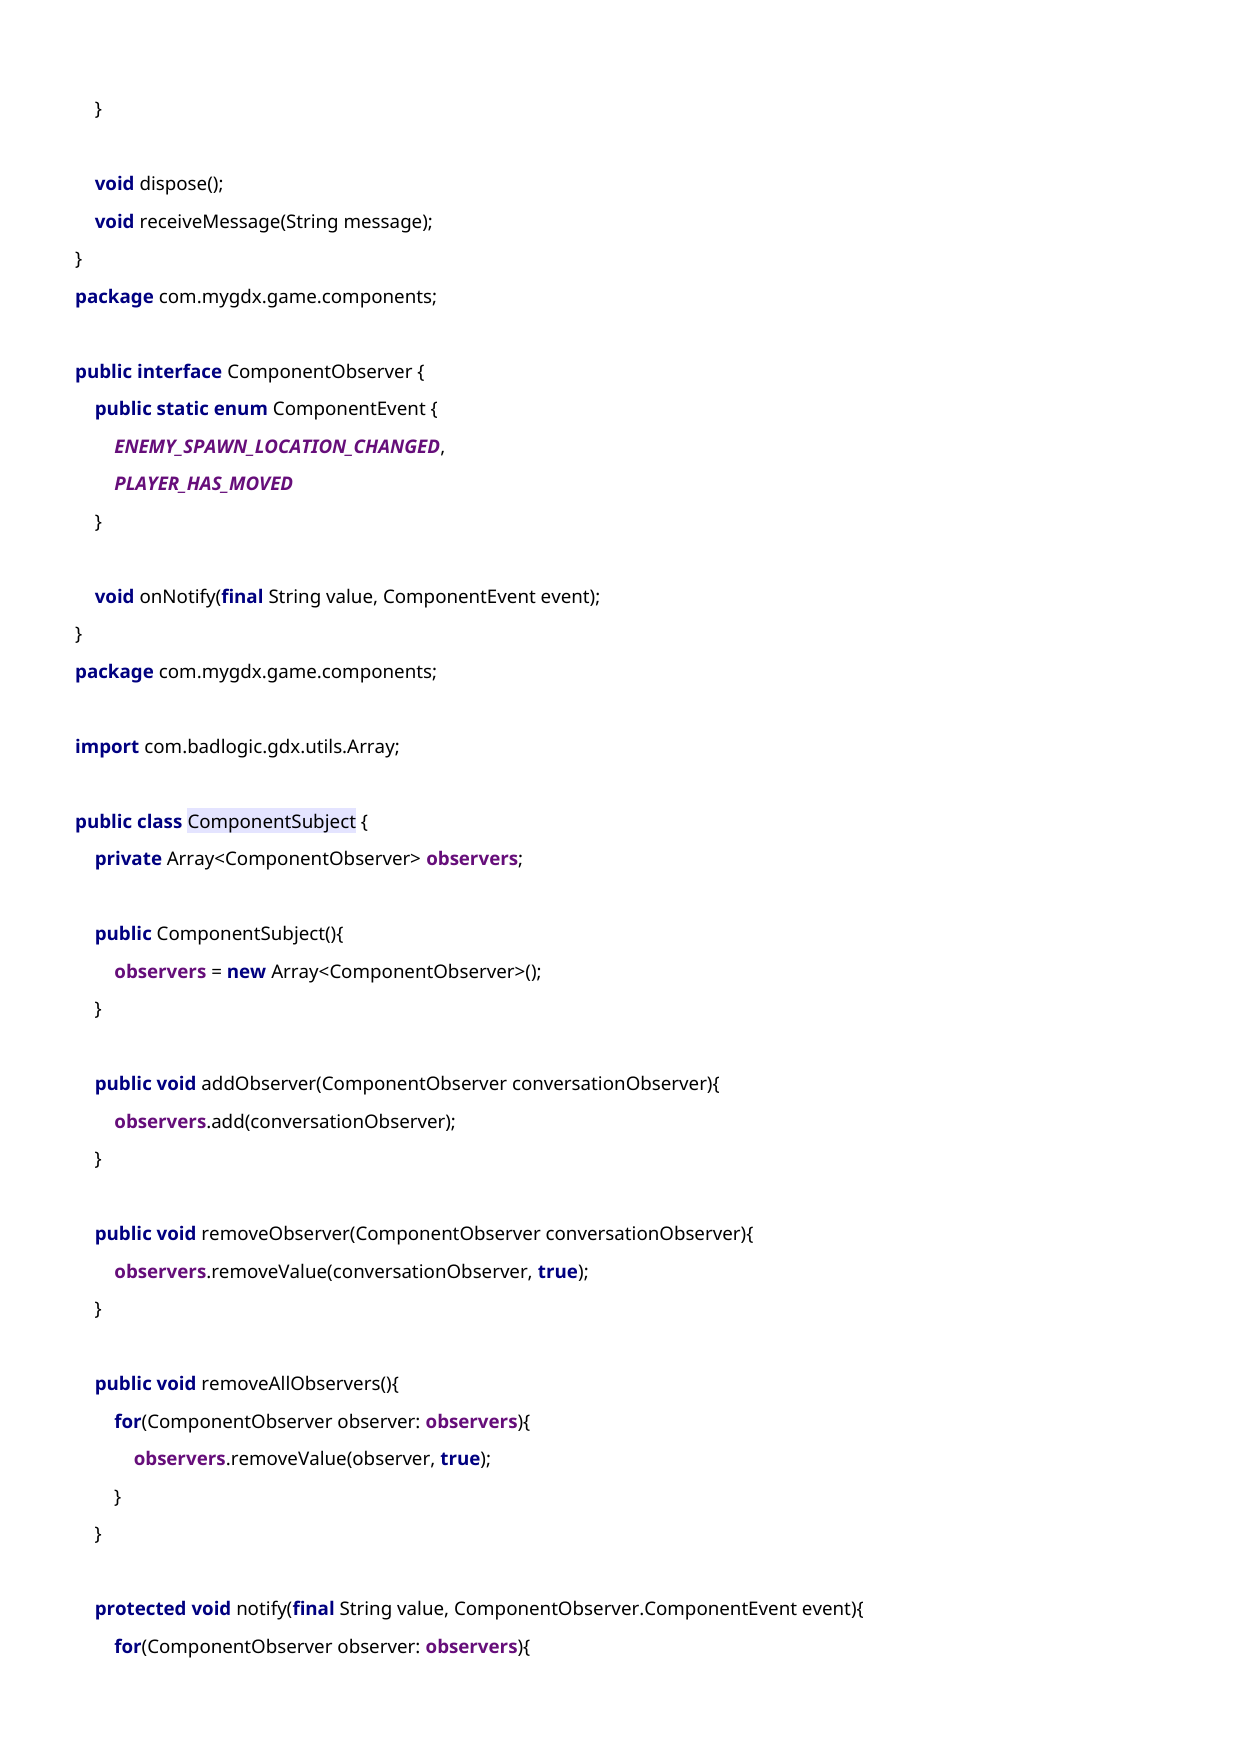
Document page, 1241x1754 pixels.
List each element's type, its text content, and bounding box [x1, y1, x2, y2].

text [75, 89, 1165, 277]
text package com.mygdx.game.components; public interface ComponentObserver { public static enum ComponentEvent { ENEMY_SPAWN_LOCATION_CHANGED, PLAYER_HAS_MOVED } void onNotify(final String value, ComponentEvent event); } [75, 277, 1165, 652]
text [75, 652, 1165, 1664]
